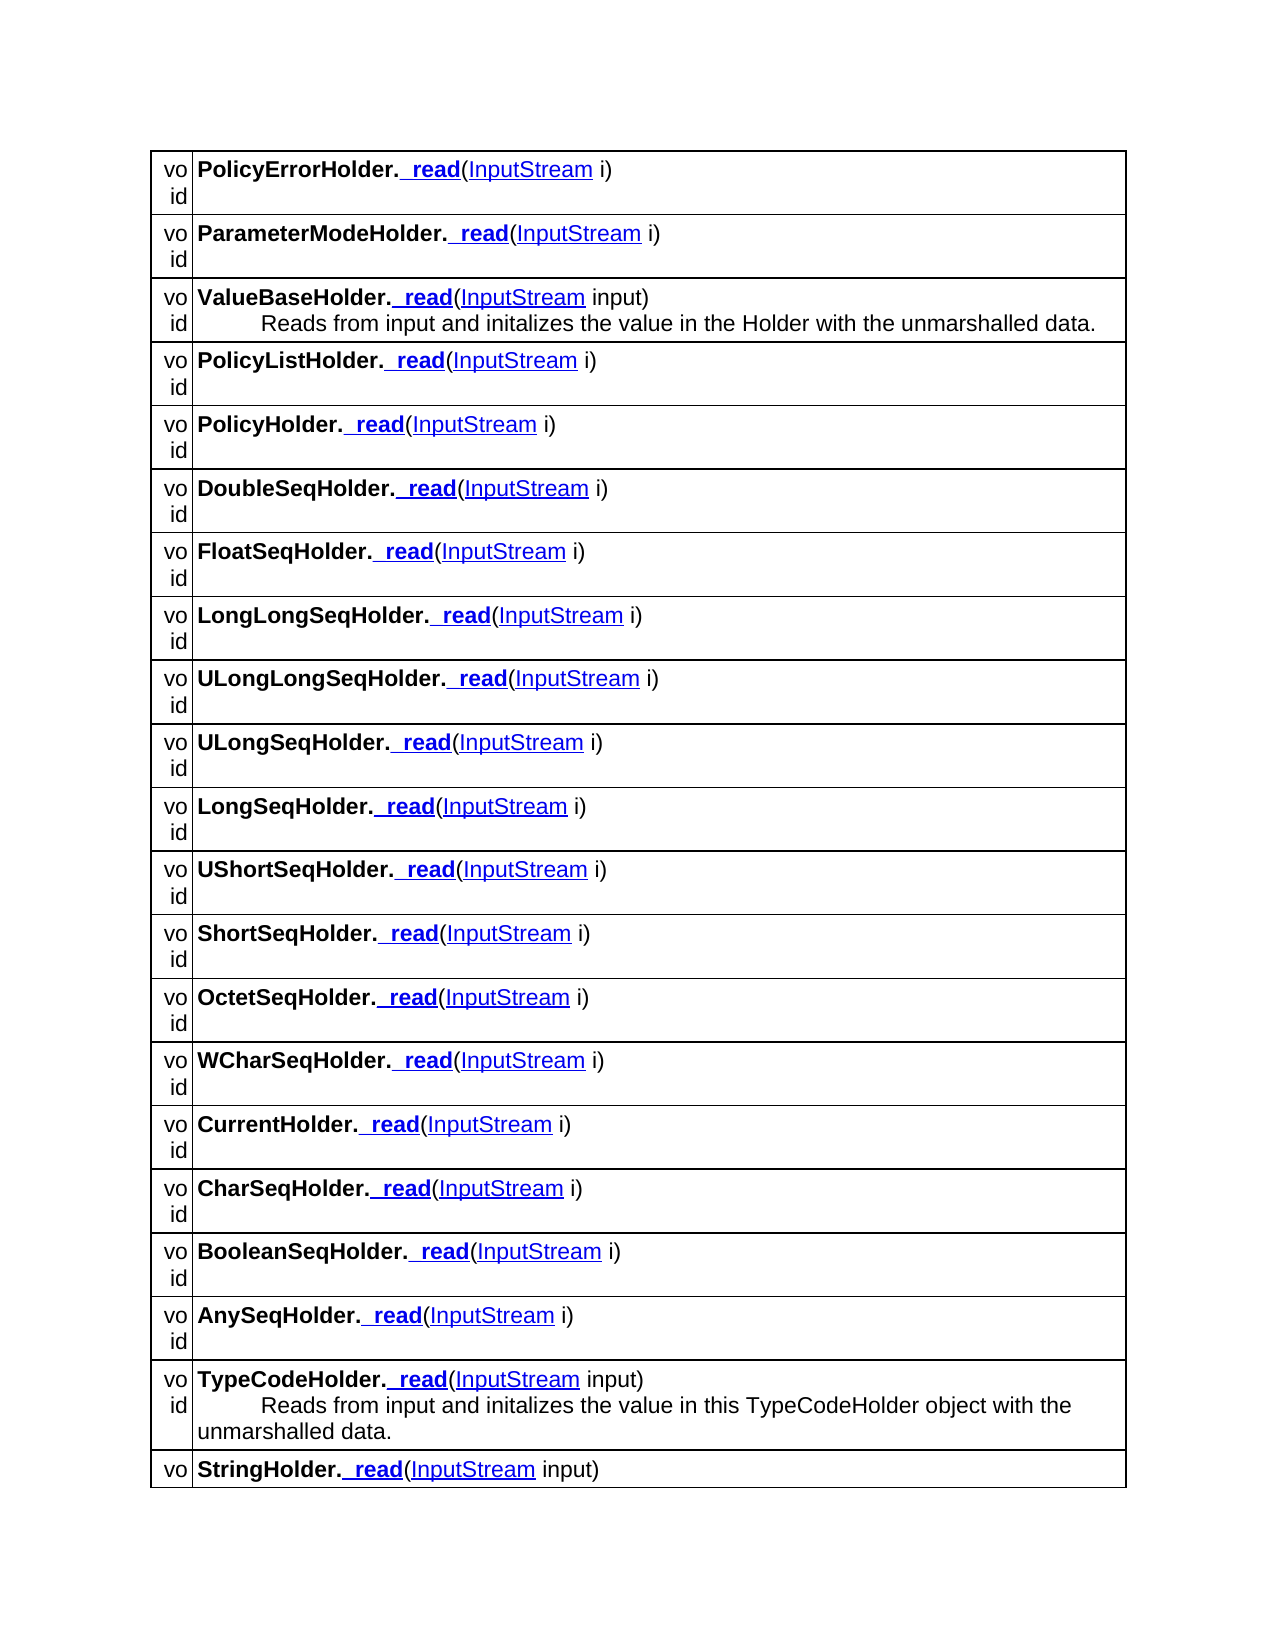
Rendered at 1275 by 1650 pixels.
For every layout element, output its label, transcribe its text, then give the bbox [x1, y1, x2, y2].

table_cell void [152, 1106, 192, 1168]
table_cell void [152, 406, 192, 468]
table_cell void [152, 979, 192, 1041]
table_cell void [152, 343, 192, 404]
table_cell LongLongSeqHolder._read(InputStream i) [193, 597, 1125, 659]
table_cell void [152, 788, 192, 850]
table_cell ValueBaseHolder._read(InputStream input) Reads from input and initalizes the value in the Holder with the unmarshalled data. [193, 279, 1125, 341]
table_cell CharSeqHolder._read(InputStream i) [193, 1170, 1125, 1232]
table_cell void [152, 152, 192, 214]
table_cell DoubleSeqHolder._read(InputStream i) [193, 470, 1125, 532]
table_cell void [152, 1234, 192, 1296]
table_cell ShortSeqHolder._read(InputStream i) [193, 915, 1125, 977]
table_cell TypeCodeHolder._read(InputStream input) Reads from input and initalizes the value in this TypeCodeHolder object with the unmarshalled data. [193, 1361, 1125, 1449]
table_cell LongSeqHolder._read(InputStream i) [193, 788, 1125, 850]
table_cell void [152, 1361, 192, 1449]
table_cell AnySeqHolder._read(InputStream i) [193, 1297, 1125, 1359]
table_cell void [152, 279, 192, 341]
table_cell PolicyErrorHolder._read(InputStream i) [193, 152, 1125, 214]
table_cell void [152, 852, 192, 914]
table_cell ULongSeqHolder._read(InputStream i) [193, 725, 1125, 786]
table_cell WCharSeqHolder._read(InputStream i) [193, 1043, 1125, 1105]
table_cell void [152, 533, 192, 596]
table_cell ParameterModeHolder._read(InputStream i) [193, 215, 1125, 277]
table_cell PolicyHolder._read(InputStream i) [193, 406, 1125, 468]
table_cell void [152, 1170, 192, 1232]
table_cell BooleanSeqHolder._read(InputStream i) [193, 1234, 1125, 1296]
table_cell ULongLongSeqHolder._read(InputStream i) [193, 661, 1125, 723]
table_cell OctetSeqHolder._read(InputStream i) [193, 979, 1125, 1041]
table_cell FloatSeqHolder._read(InputStream i) [193, 533, 1125, 596]
table_cell CurrentHolder._read(InputStream i) [193, 1106, 1125, 1168]
table_cell PolicyListHolder._read(InputStream i) [193, 343, 1125, 404]
table_cell void [152, 725, 192, 786]
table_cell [193, 1451, 1125, 1487]
table_cell void [152, 597, 192, 659]
table_cell void [152, 915, 192, 977]
table_cell void [152, 215, 192, 277]
table_cell void [152, 470, 192, 532]
table_cell void [152, 1451, 192, 1487]
table_cell UShortSeqHolder._read(InputStream i) [193, 852, 1125, 914]
table_cell void [152, 1297, 192, 1359]
table_cell void [152, 661, 192, 723]
table_cell void [152, 1043, 192, 1105]
